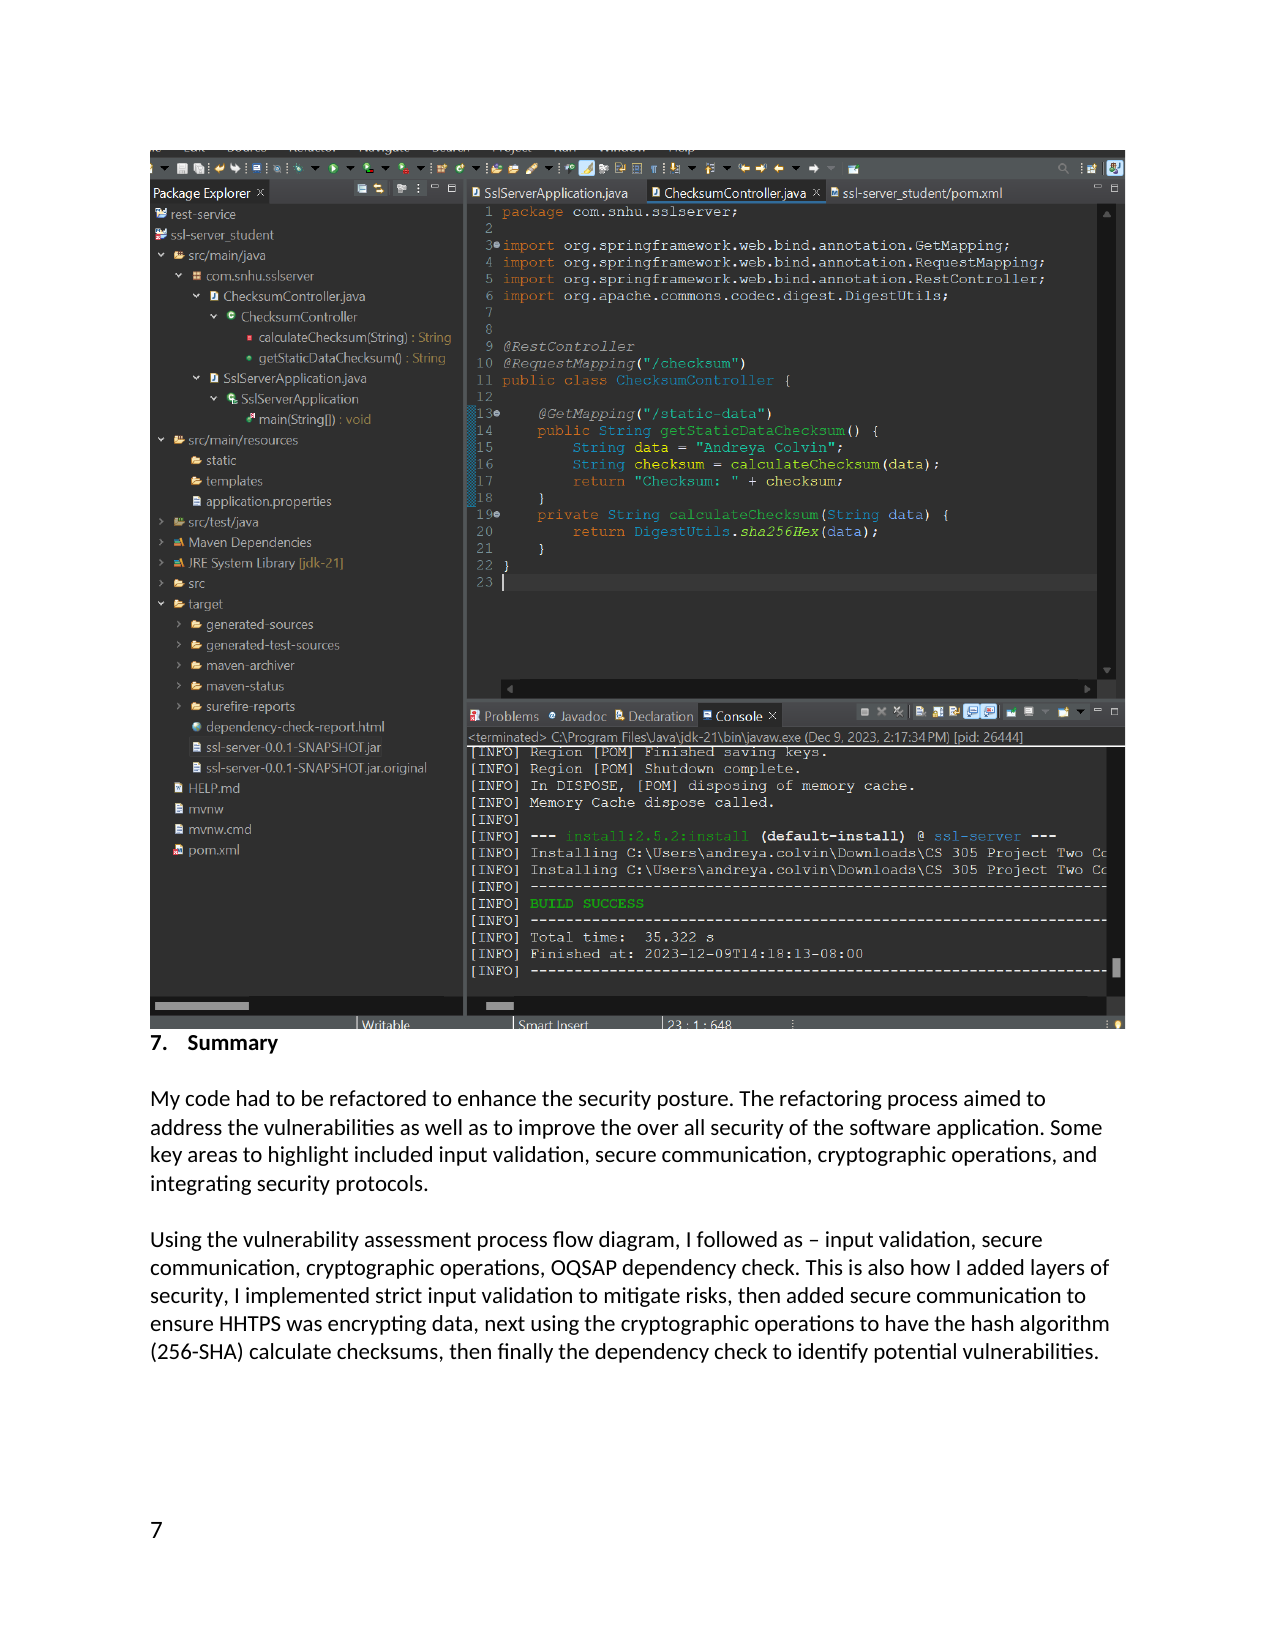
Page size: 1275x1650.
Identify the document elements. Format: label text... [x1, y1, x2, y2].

text Using the vulnerability assessment process flow diagram, I followed as – input validation, secure communication, cryptographic operations, OQSAP dependency check. This is also how I added layers of security, I implemented strict input validation to mitigate risks, then added secure communication to ensure HHTPS was encrypting data, next using the cryptographic operations to have the hash algorithm (256-SHA) calculate checksums, then finally the dependency check to identify potential vulnerabilities. [150, 1225, 1125, 1365]
subtitle Summary [150, 1029, 1125, 1057]
text My code had to be refactored to enhance the security posture. The refactoring process aimed to address the vulnerabilities as well as to improve the over all security of the software application. Some key areas to highlight included input validation, secure communication, cryptographic operations, and integrating security protocols. [150, 1084, 1125, 1197]
picture [150, 150, 1125, 1029]
